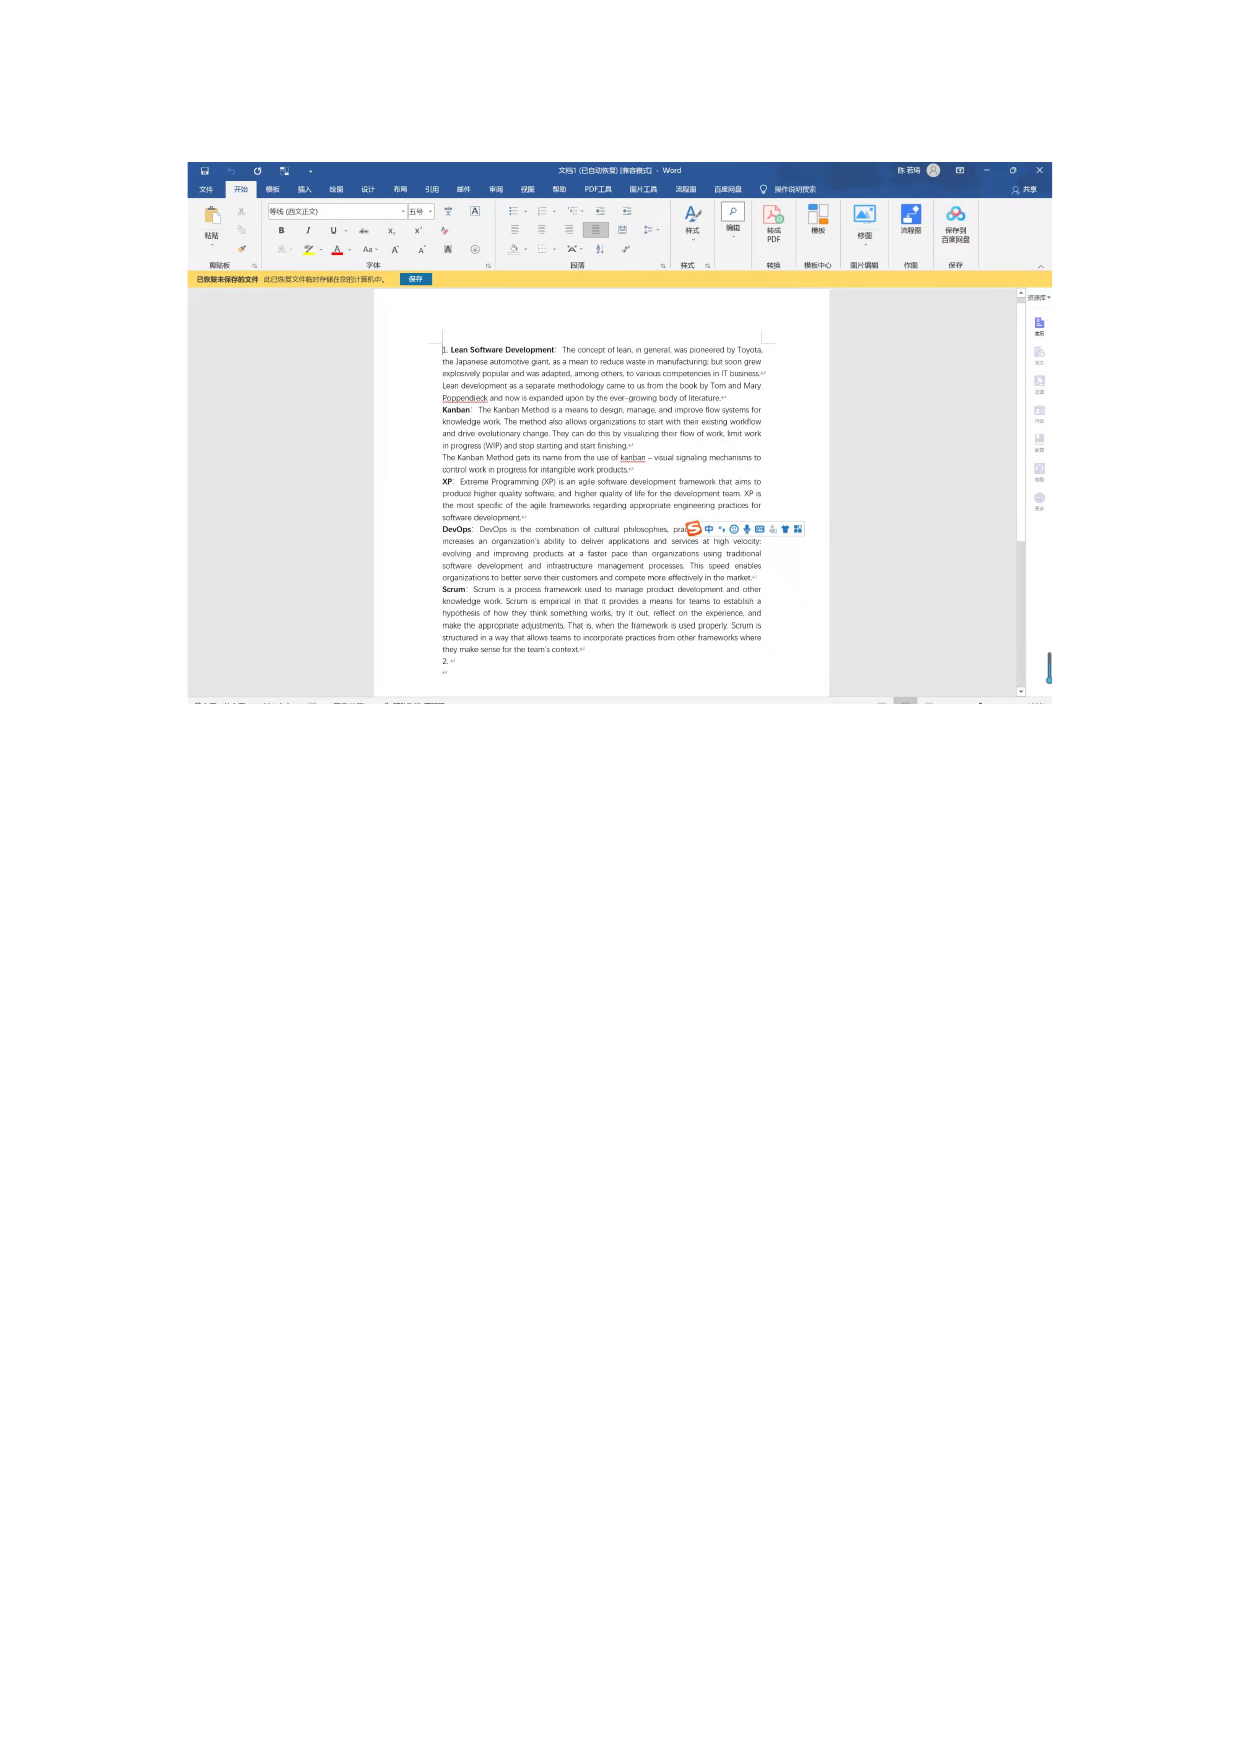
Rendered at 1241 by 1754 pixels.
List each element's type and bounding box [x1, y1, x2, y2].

picture [187, 162, 1053, 704]
